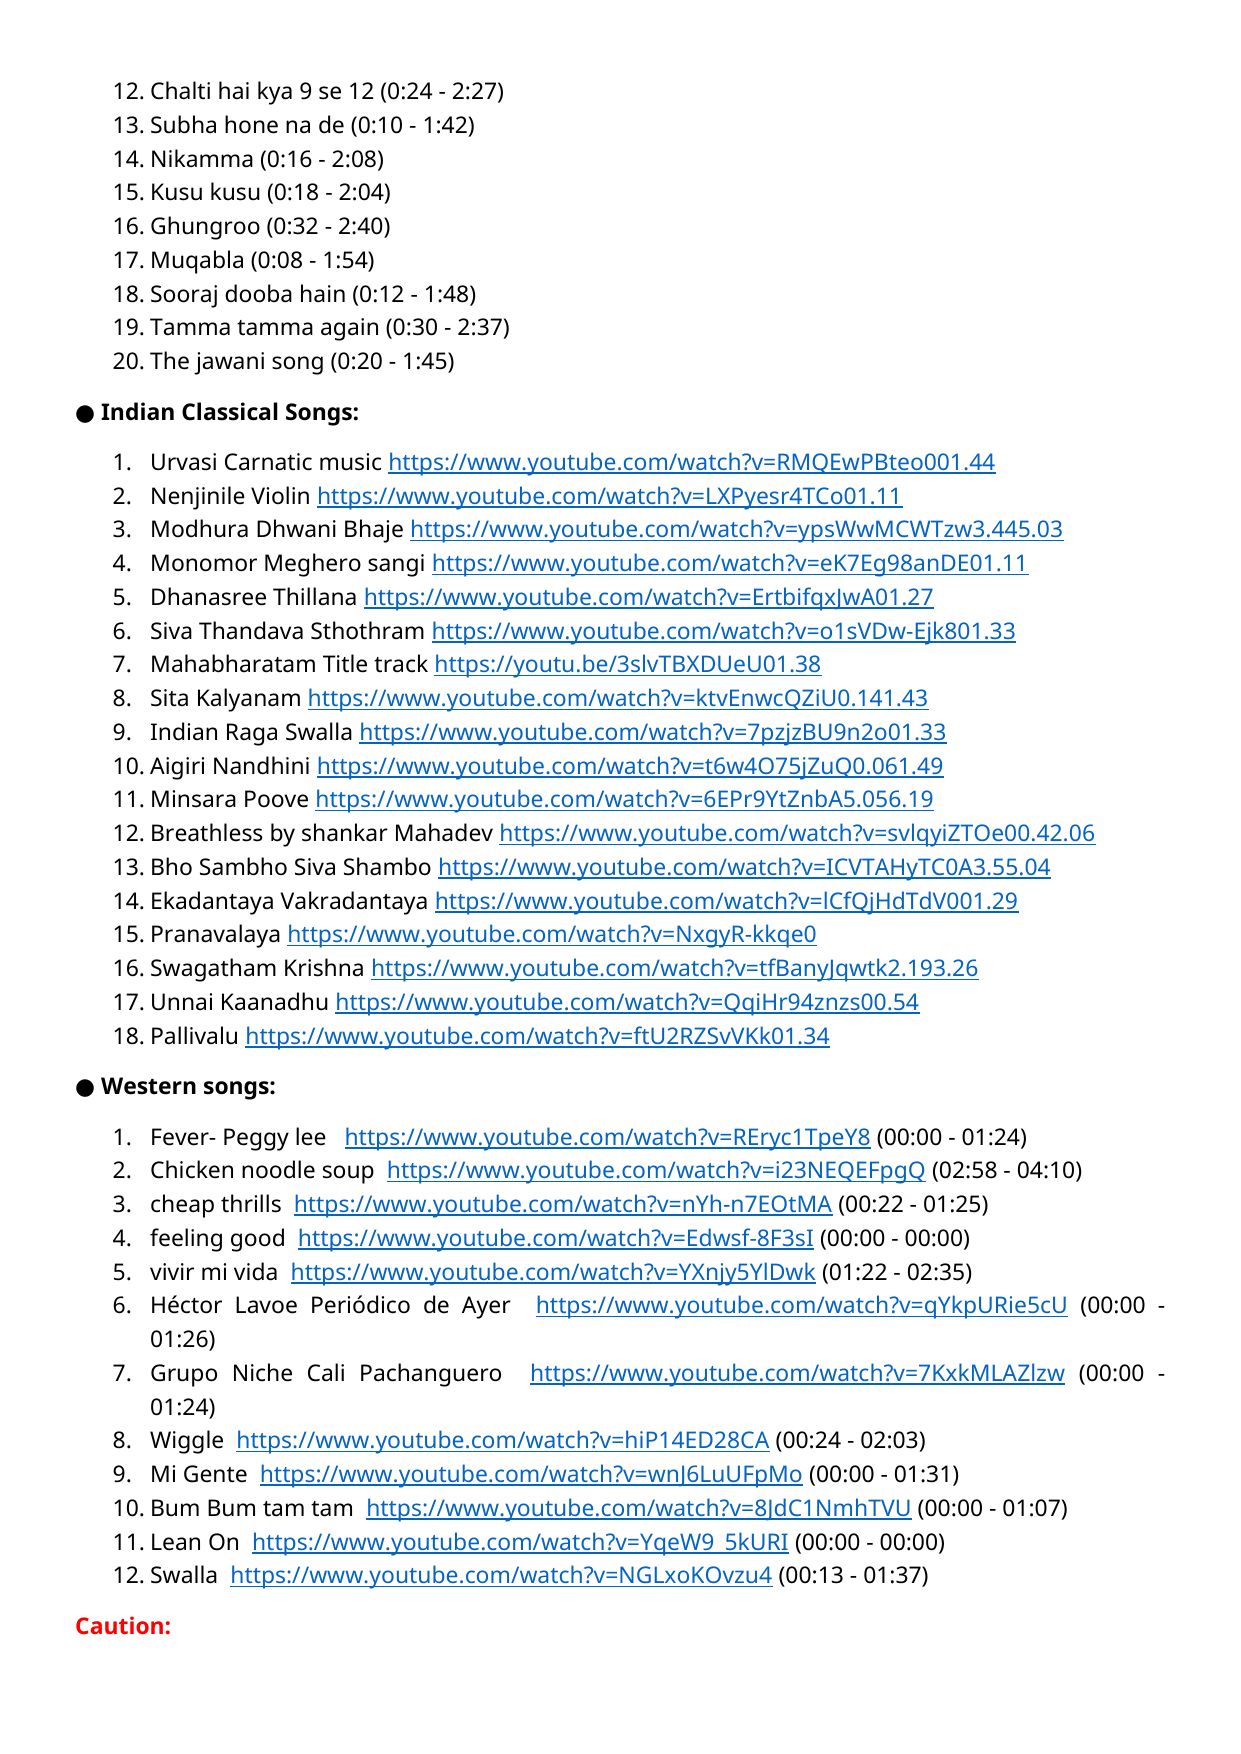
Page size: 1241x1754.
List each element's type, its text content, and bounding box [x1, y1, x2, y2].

list Tamma tamma again (0:30 - 2:37) [112, 311, 1165, 342]
list Modhura Dhwani Bhaje https://www.youtube.com/watch?v=ypsWwMCWTzw3.445.03 [112, 513, 1165, 544]
list Minsara Poove https://www.youtube.com/watch?v=6EPr9YtZnbA5.056.19 [112, 783, 1165, 814]
list Ghungroo (0:32 - 2:40) [112, 210, 1165, 241]
list Aigiri Nandhini https://www.youtube.com/watch?v=t6w4O75jZuQ0.061.49 [112, 749, 1165, 781]
list Mahabharatam Title track https://youtu.be/3slvTBXDUeU01.38 [112, 648, 1165, 679]
text ● Western songs: [75, 1070, 1165, 1101]
list Nenjinile Violin https://www.youtube.com/watch?v=LXPyesr4TCo01.11 [112, 479, 1165, 511]
list Nikamma (0:16 - 2:08) [112, 142, 1165, 174]
list Monomor Meghero sangi https://www.youtube.com/watch?v=eK7Eg98anDE01.11 [112, 547, 1165, 578]
list Dhanasree Thillana https://www.youtube.com/watch?v=ErtbifqxJwA01.27 [112, 581, 1165, 612]
list Indian Raga Swalla https://www.youtube.com/watch?v=7pzjzBU9n2o01.33 [112, 716, 1165, 747]
list vivir mi vida https://www.youtube.com/watch?v=YXnjy5YlDwk (01:22 - 02:35) [112, 1255, 1165, 1287]
list Breathless by shankar Mahadev https://www.youtube.com/watch?v=svlqyiZTOe00.42.06 [112, 817, 1165, 848]
list Fever- Peggy lee https://www.youtube.com/watch?v=REryc1TpeY8 (00:00 - 01:24) [112, 1120, 1165, 1152]
list Swagatham Krishna https://www.youtube.com/watch?v=tfBanyJqwtk2.193.26 [112, 952, 1165, 983]
list Lean On https://www.youtube.com/watch?v=YqeW9_5kURI (00:00 - 00:00) [112, 1525, 1165, 1557]
list Unnai Kaanadhu https://www.youtube.com/watch?v=QqiHr94znzs00.54 [112, 986, 1165, 1017]
list Mi Gente https://www.youtube.com/watch?v=wnJ6LuUFpMo (00:00 - 01:31) [112, 1458, 1165, 1489]
list Chicken noodle soup https://www.youtube.com/watch?v=i23NEQEFpgQ (02:58 - 04:10) [112, 1154, 1165, 1185]
list Pallivalu https://www.youtube.com/watch?v=ftU2RZSvVKk01.34 [112, 1019, 1165, 1051]
list Siva Thandava Sthothram https://www.youtube.com/watch?v=o1sVDw-Ejk801.33 [112, 614, 1165, 646]
list Ekadantaya Vakradantaya https://www.youtube.com/watch?v=lCfQjHdTdV001.29 [112, 884, 1165, 916]
list Kusu kusu (0:18 - 2:04) [112, 176, 1165, 207]
list Wiggle https://www.youtube.com/watch?v=hiP14ED28CA (00:24 - 02:03) [112, 1424, 1165, 1455]
text Caution: [75, 1609, 1165, 1641]
list Swalla https://www.youtube.com/watch?v=NGLxoKOvzu4 (00:13 - 01:37) [112, 1559, 1165, 1590]
list Pranavalaya https://www.youtube.com/watch?v=NxgyR-kkqe0 [112, 918, 1165, 949]
list The jawani song (0:20 - 1:45) [112, 345, 1165, 376]
list Sita Kalyanam https://www.youtube.com/watch?v=ktvEnwcQZiU0.141.43 [112, 682, 1165, 713]
text ● Indian Classical Songs: [75, 395, 1165, 427]
list Grupo Niche Cali Pachanguero https://www.youtube.com/watch?v=7KxkMLAZlzw (00:00 - 01:24) [112, 1357, 1165, 1422]
list cheap thrills https://www.youtube.com/watch?v=nYh-n7EOtMA (00:22 - 01:25) [112, 1188, 1165, 1219]
list Héctor Lavoe Periódico de Ayer https://www.youtube.com/watch?v=qYkpURie5cU (00:00 - 01:26) [112, 1289, 1165, 1354]
list Urvasi Carnatic music https://www.youtube.com/watch?v=RMQEwPBteo001.44 [112, 446, 1165, 477]
list Bho Sambho Siva Shambo https://www.youtube.com/watch?v=ICVTAHyTC0A3.55.04 [112, 851, 1165, 882]
list Chalti hai kya 9 se 12 (0:24 - 2:27) [112, 75, 1165, 106]
list Bum Bum tam tam https://www.youtube.com/watch?v=8JdC1NmhTVU (00:00 - 01:07) [112, 1492, 1165, 1523]
list Subha hone na de (0:10 - 1:42) [112, 109, 1165, 140]
list feeling good https://www.youtube.com/watch?v=Edwsf-8F3sI (00:00 - 00:00) [112, 1222, 1165, 1253]
list Muqabla (0:08 - 1:54) [112, 244, 1165, 275]
list Sooraj dooba hain (0:12 - 1:48) [112, 277, 1165, 309]
